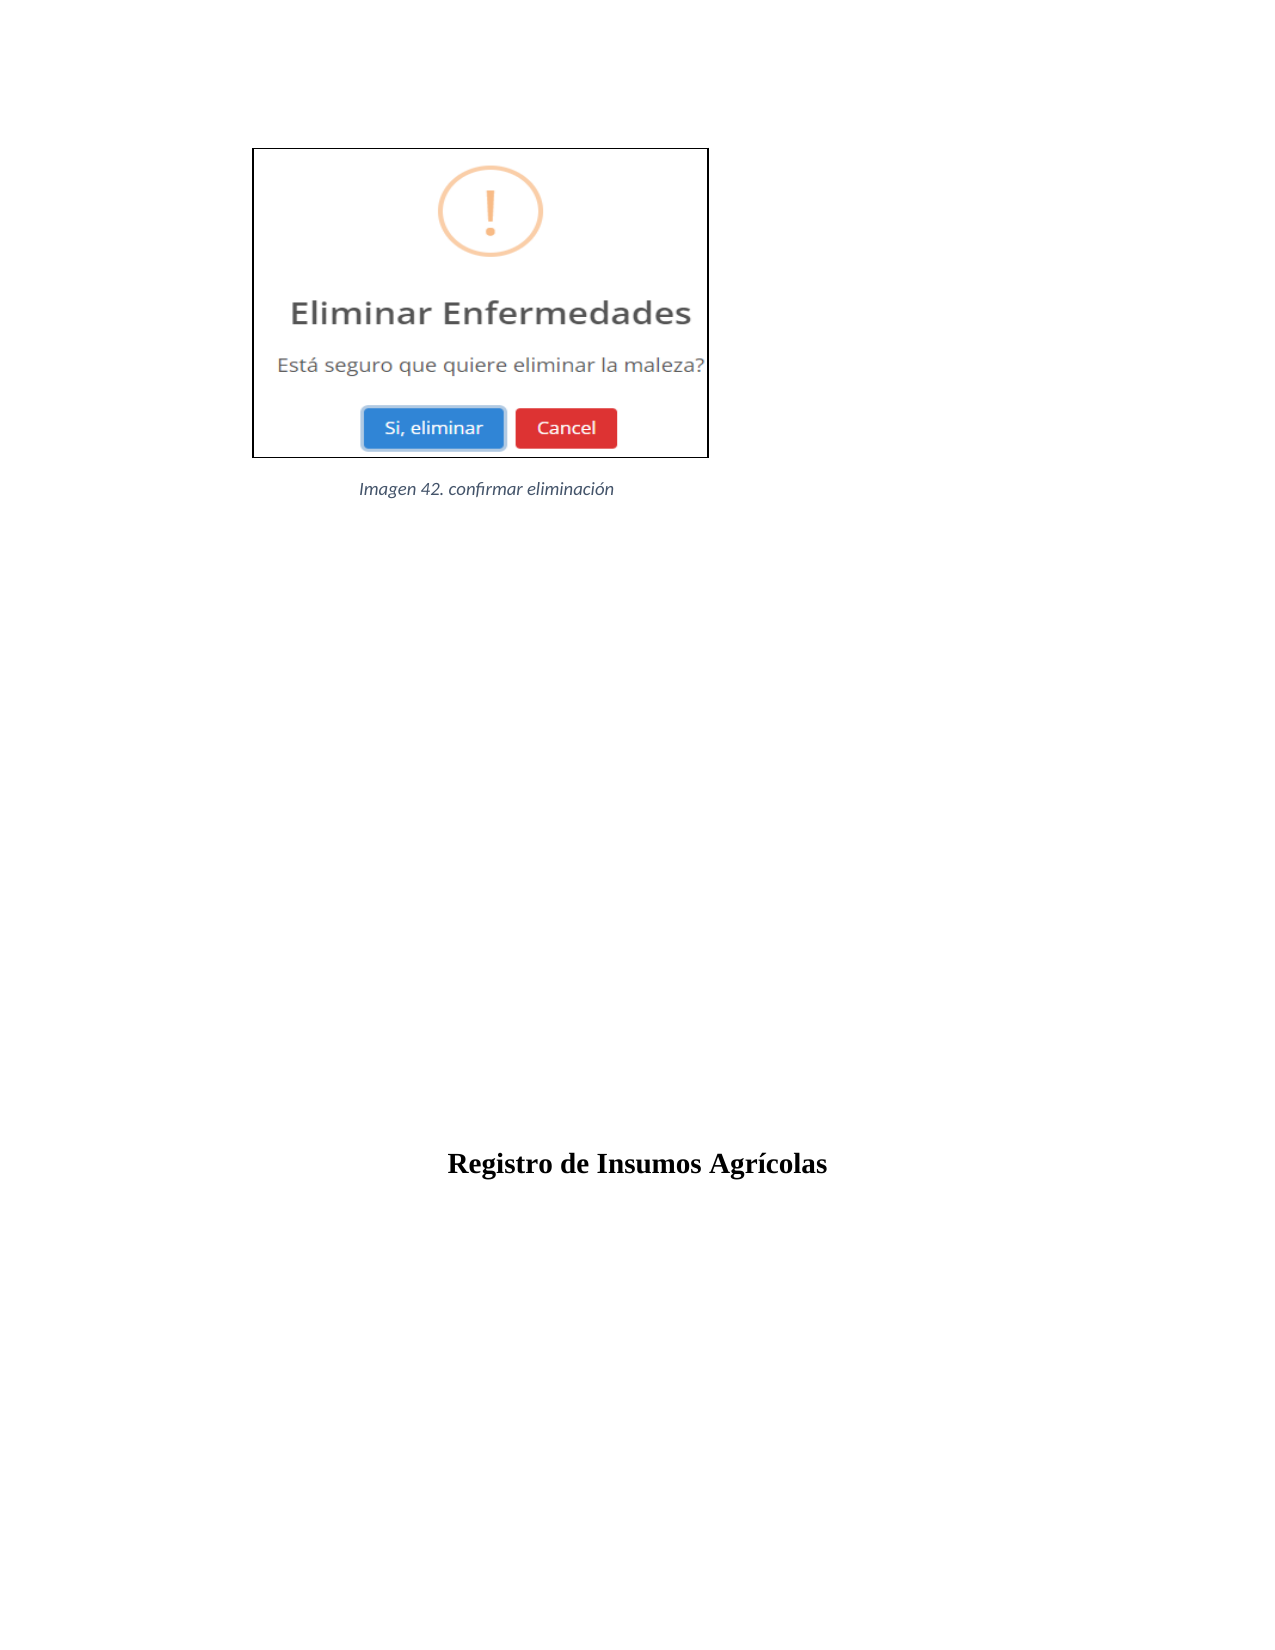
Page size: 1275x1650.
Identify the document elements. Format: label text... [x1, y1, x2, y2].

picture [254, 149, 707, 457]
text Registro de Insumos Agrícolas [177, 1146, 1098, 1180]
text Imagen 42. confirmar eliminación [177, 477, 1098, 500]
